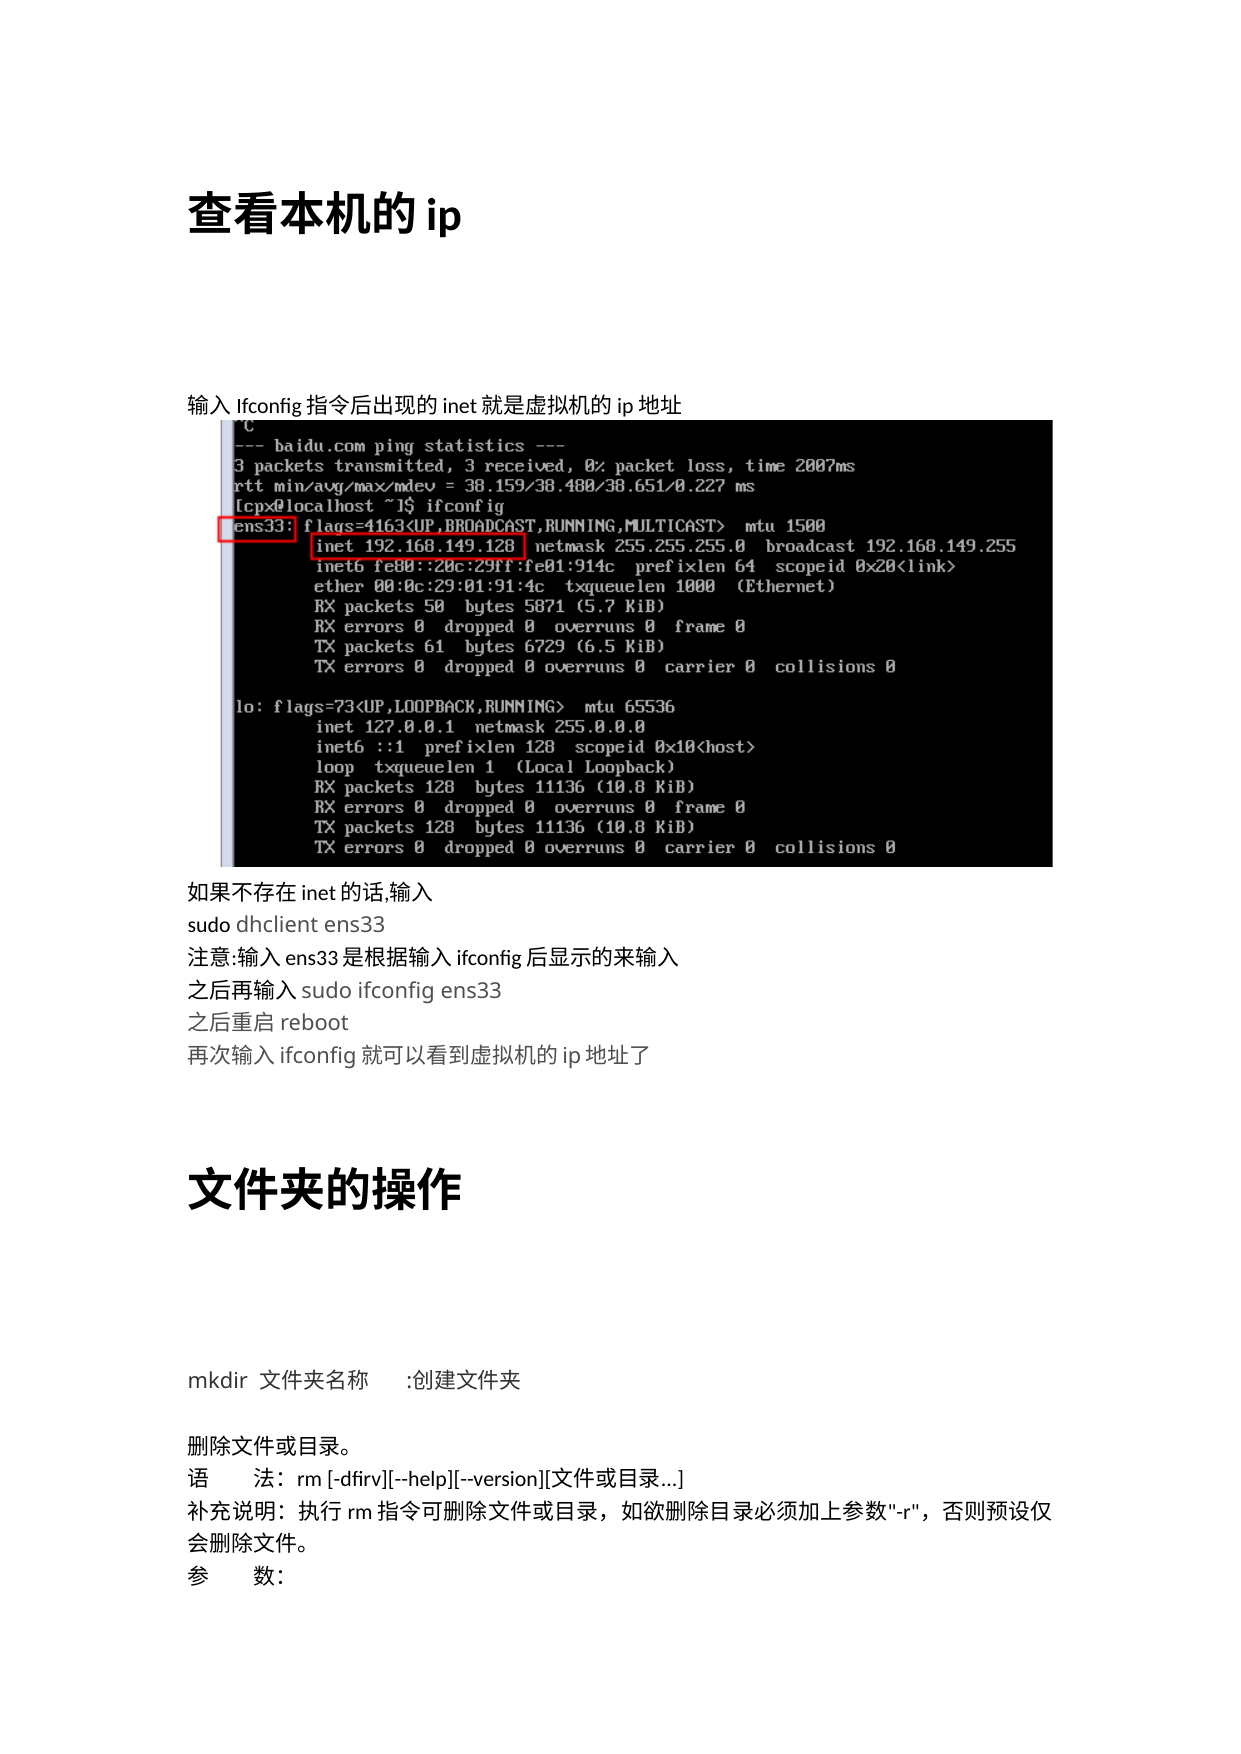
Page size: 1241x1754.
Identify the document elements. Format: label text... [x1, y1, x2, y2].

text 再次输入ifconfig就可以看到虚拟机的ip地址了 [187, 1037, 1053, 1070]
subtitle 查看本机的ip [187, 162, 1053, 259]
text sudo dhclient ens33 [187, 907, 1053, 940]
subtitle 文件夹的操作 [187, 1138, 1053, 1235]
text 之后再输入sudo ifconfig ens33 [187, 972, 1053, 1005]
text 之后重启 reboot [280, 1005, 1053, 1037]
text 注意:输入ens33是根据输入ifconfig后显示的来输入 [187, 940, 1053, 972]
text 如果不存在inet的话,输入 [187, 875, 1053, 907]
text 参 数： [187, 1558, 1053, 1591]
text 输入 Ifconfig 指令后出现的inet就是虚拟机的ip地址 [187, 387, 1053, 420]
picture [187, 420, 1053, 867]
text 删除文件或目录。 [187, 1428, 1053, 1461]
text 语 法：rm [-dfirv][--help][--version][文件或目录...] [187, 1461, 1053, 1493]
text mkdir 文件夹名称 :创建文件夹 [187, 1363, 1053, 1396]
text 补充说明：执行rm指令可删除文件或目录，如欲删除目录必须加上参数"-r"，否则预设仅会删除文件。 [187, 1493, 1053, 1558]
